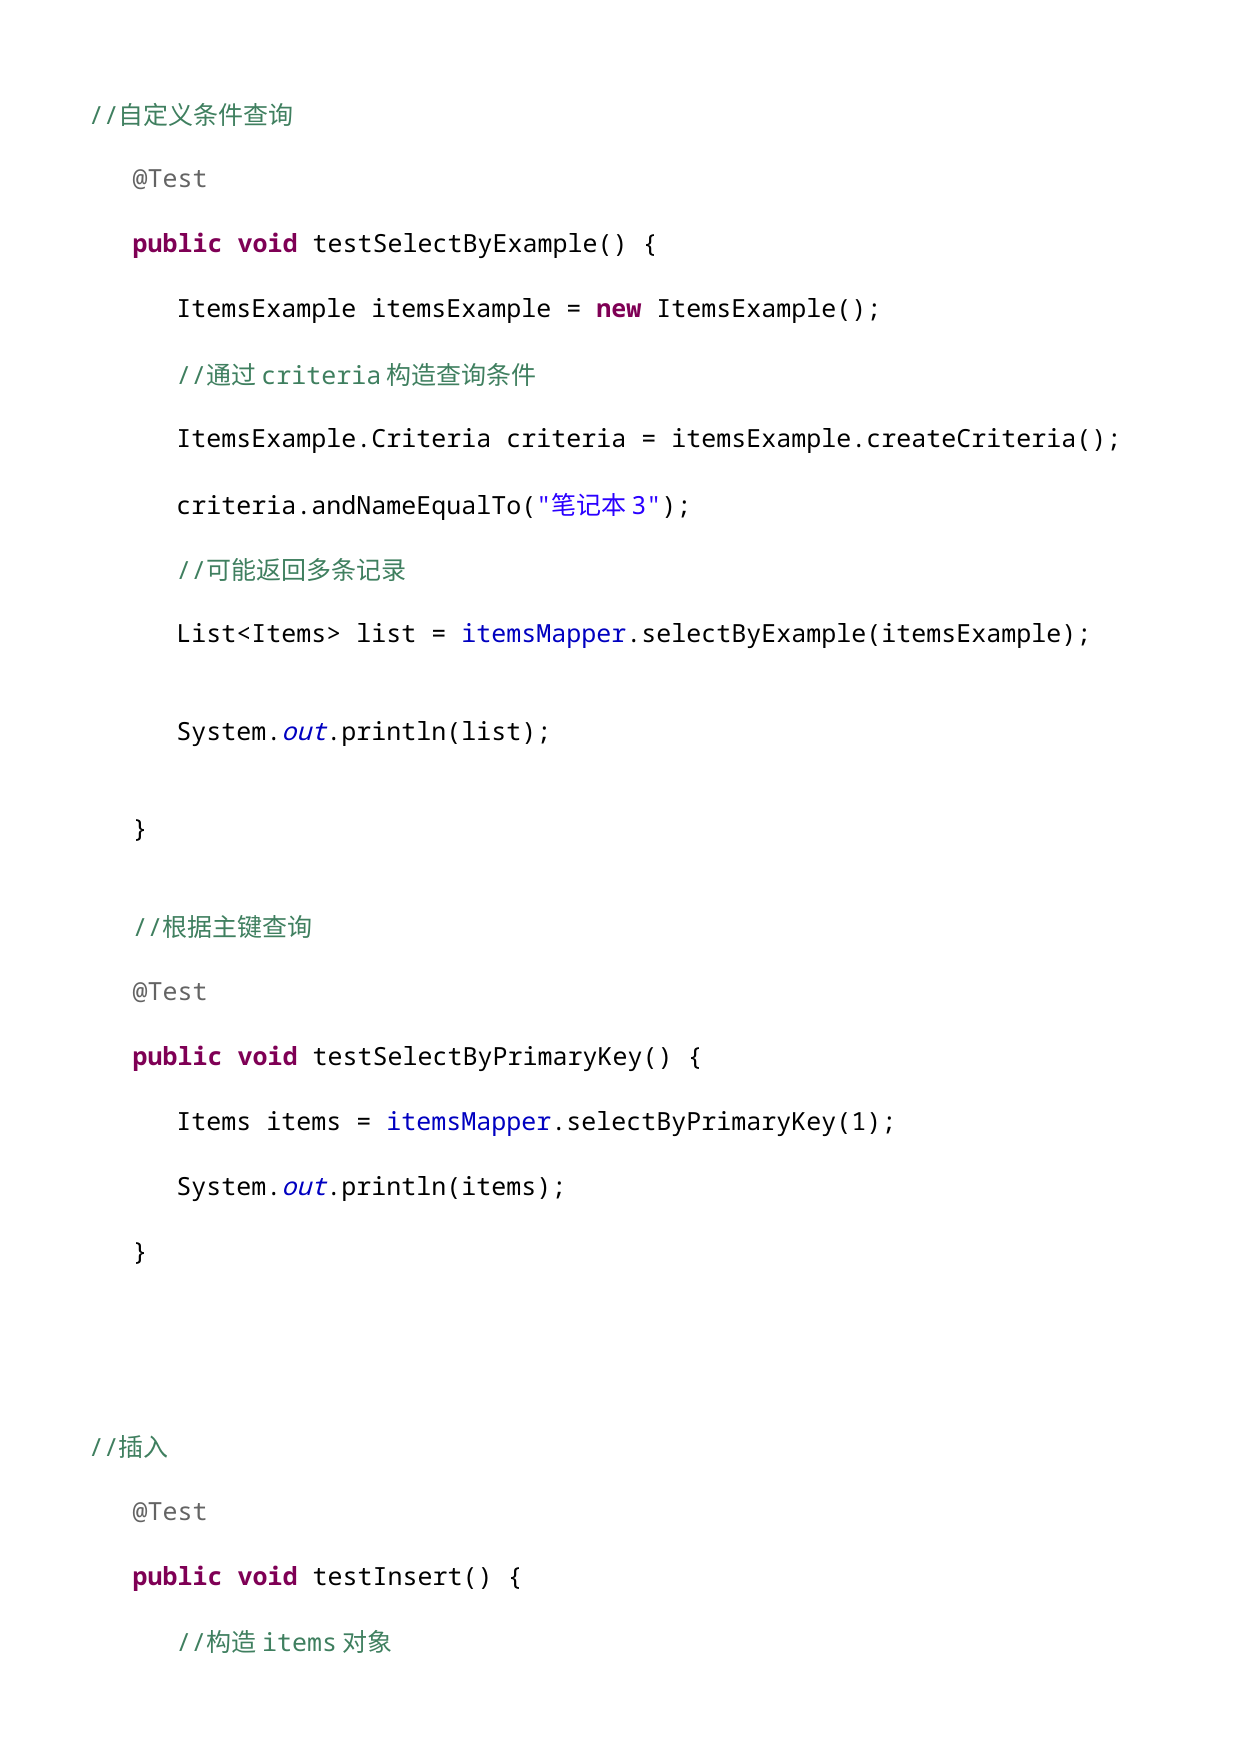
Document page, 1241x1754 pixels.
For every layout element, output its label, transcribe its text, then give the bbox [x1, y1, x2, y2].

text //插入 [89, 1413, 1167, 1478]
text } [89, 796, 1167, 861]
text @Test [89, 146, 1167, 211]
text Items items = itemsMapper.selectByPrimaryKey(1); [89, 1088, 1167, 1153]
text ItemsExample itemsExample = new ItemsExample(); [89, 276, 1167, 341]
text System.out.println(items); [89, 1153, 1167, 1218]
text //通过criteria构造查询条件 [89, 341, 1167, 406]
text } [89, 1218, 1167, 1283]
text //自定义条件查询 [89, 81, 1167, 146]
text public void testSelectByExample() { [89, 211, 1167, 276]
text @Test [89, 958, 1167, 1023]
text //构造 items对象 [89, 1608, 1167, 1673]
text System.out.println(list); [89, 698, 1167, 763]
text criteria.andNameEqualTo("笔记本3"); [89, 471, 1167, 536]
text @Test [89, 1478, 1167, 1543]
text //可能返回多条记录 [89, 536, 1167, 601]
text //根据主键查询 [89, 893, 1167, 958]
text public void testInsert() { [89, 1543, 1167, 1608]
text public void testSelectByPrimaryKey() { [89, 1023, 1167, 1088]
text List<Items> list = itemsMapper.selectByExample(itemsExample); [89, 601, 1167, 666]
text ItemsExample.Criteria criteria = itemsExample.createCriteria(); [89, 406, 1167, 471]
